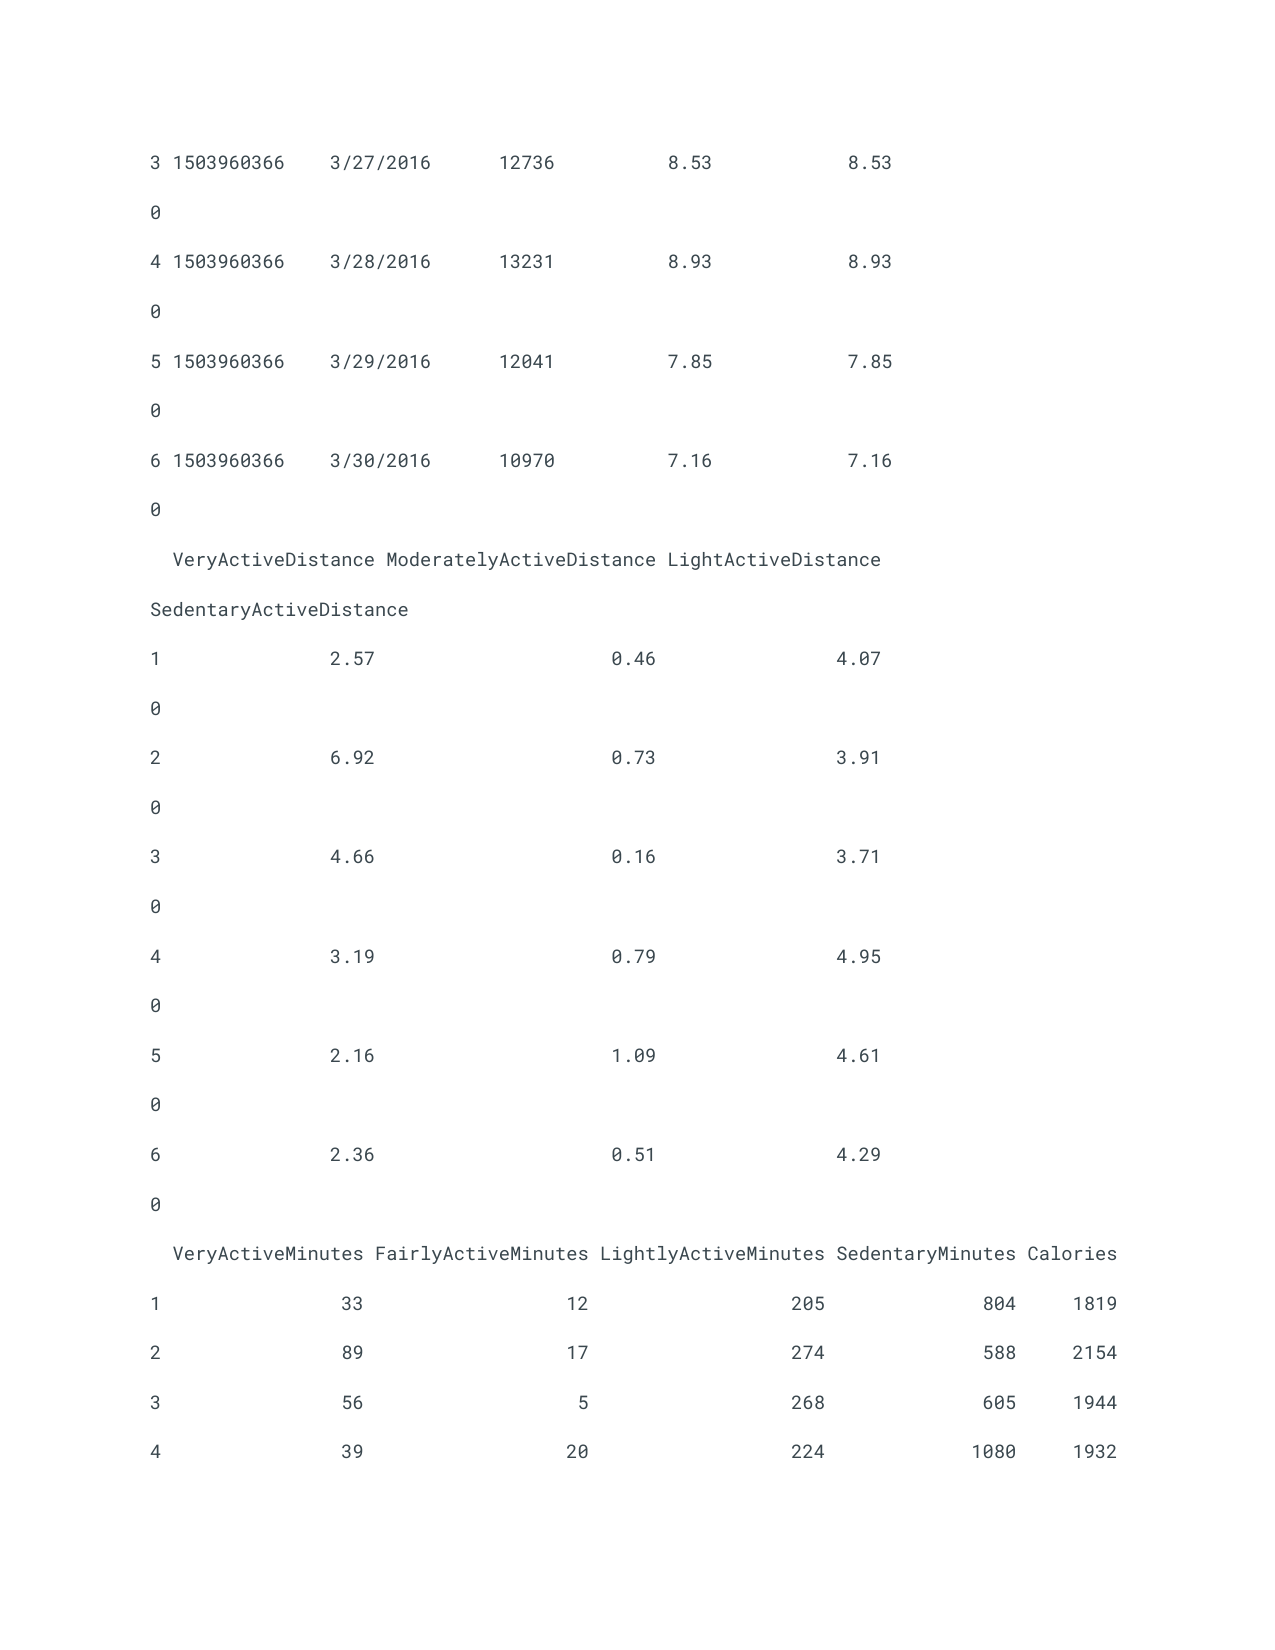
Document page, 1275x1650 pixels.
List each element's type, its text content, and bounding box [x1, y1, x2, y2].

text 5 1503960366 3/29/2016 12041 7.85 7.85 0 [150, 348, 1125, 423]
text 3 1503960366 3/27/2016 12736 8.53 8.53 0 [150, 150, 1125, 224]
text 5 2.16 1.09 4.61 0 [150, 1042, 1125, 1117]
text 4 1503960366 3/28/2016 13231 8.93 8.93 0 [150, 249, 1125, 323]
text 4 39 20 224 1080 1932 [150, 1439, 1125, 1464]
text 6 2.36 0.51 4.29 0 [150, 1142, 1125, 1216]
text 2 89 17 274 588 2154 [150, 1340, 1125, 1365]
text 1 33 12 205 804 1819 [150, 1290, 1125, 1315]
text VeryActiveMinutes FairlyActiveMinutes LightlyActiveMinutes SedentaryMinutes Calories [150, 1241, 1125, 1266]
text 1 2.57 0.46 4.07 0 [150, 646, 1125, 720]
text VeryActiveDistance ModeratelyActiveDistance LightActiveDistance SedentaryActiveDistance [150, 547, 1125, 621]
text 2 6.92 0.73 3.91 0 [150, 745, 1125, 819]
text 4 3.19 0.79 4.95 0 [150, 943, 1125, 1018]
text 3 56 5 268 605 1944 [150, 1389, 1125, 1414]
text 6 1503960366 3/30/2016 10970 7.16 7.16 0 [150, 447, 1125, 522]
text 3 4.66 0.16 3.71 0 [150, 844, 1125, 918]
